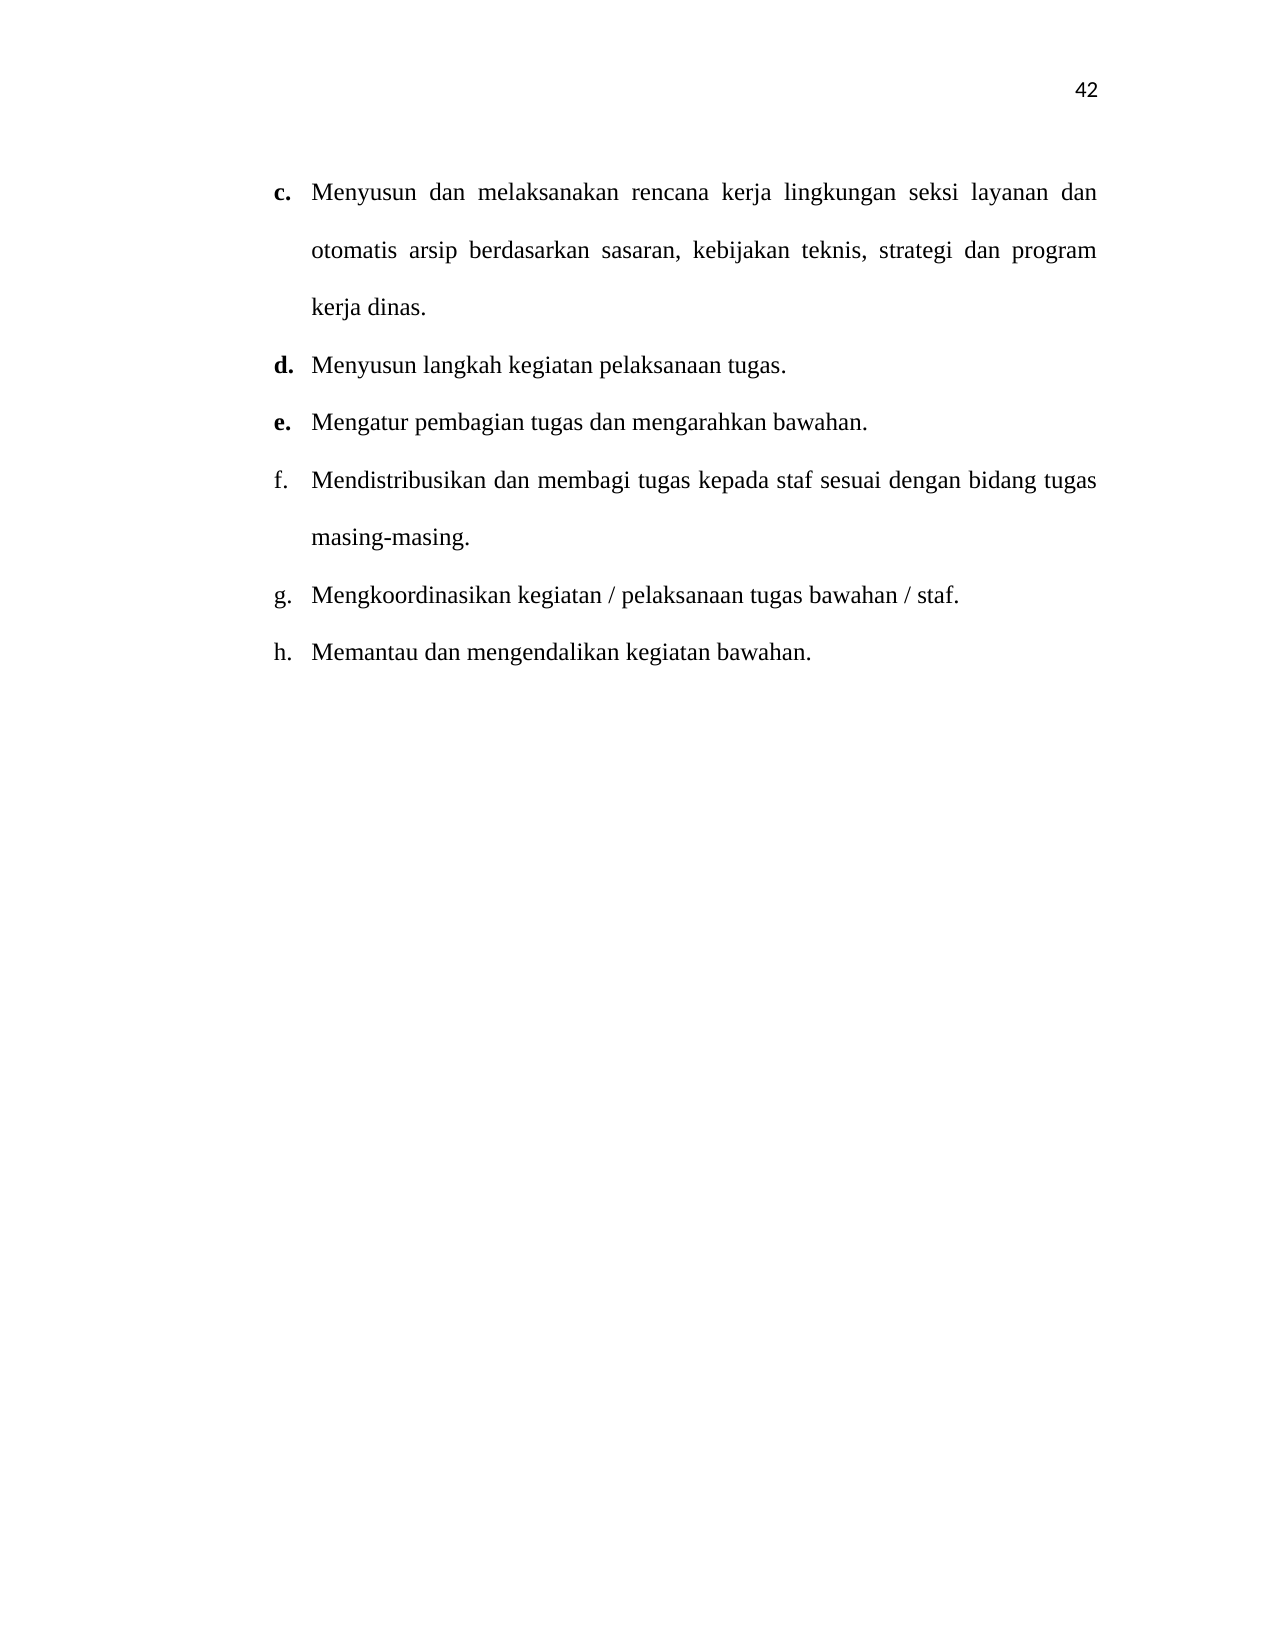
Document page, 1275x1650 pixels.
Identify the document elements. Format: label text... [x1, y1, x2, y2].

list Mengkoordinasikan kegiatan / pelaksanaan tugas bawahan / staf. [274, 580, 1098, 608]
list Mengatur pembagian tugas dan mengarahkan bawahan. [274, 407, 1098, 436]
list Memantau dan mengendalikan kegiatan bawahan. [274, 637, 1098, 666]
list Menyusun dan melaksanakan rencana kerja lingkungan seksi layanan dan otomatis arsip berdasarkan sasaran, kebijakan teknis, strategi dan program kerja dinas. [274, 177, 1098, 321]
list Mendistribusikan dan membagi tugas kepada staf sesuai dengan bidang tugas masing-masing. [274, 465, 1098, 551]
list Menyusun langkah kegiatan pelaksanaan tugas. [274, 350, 1098, 378]
